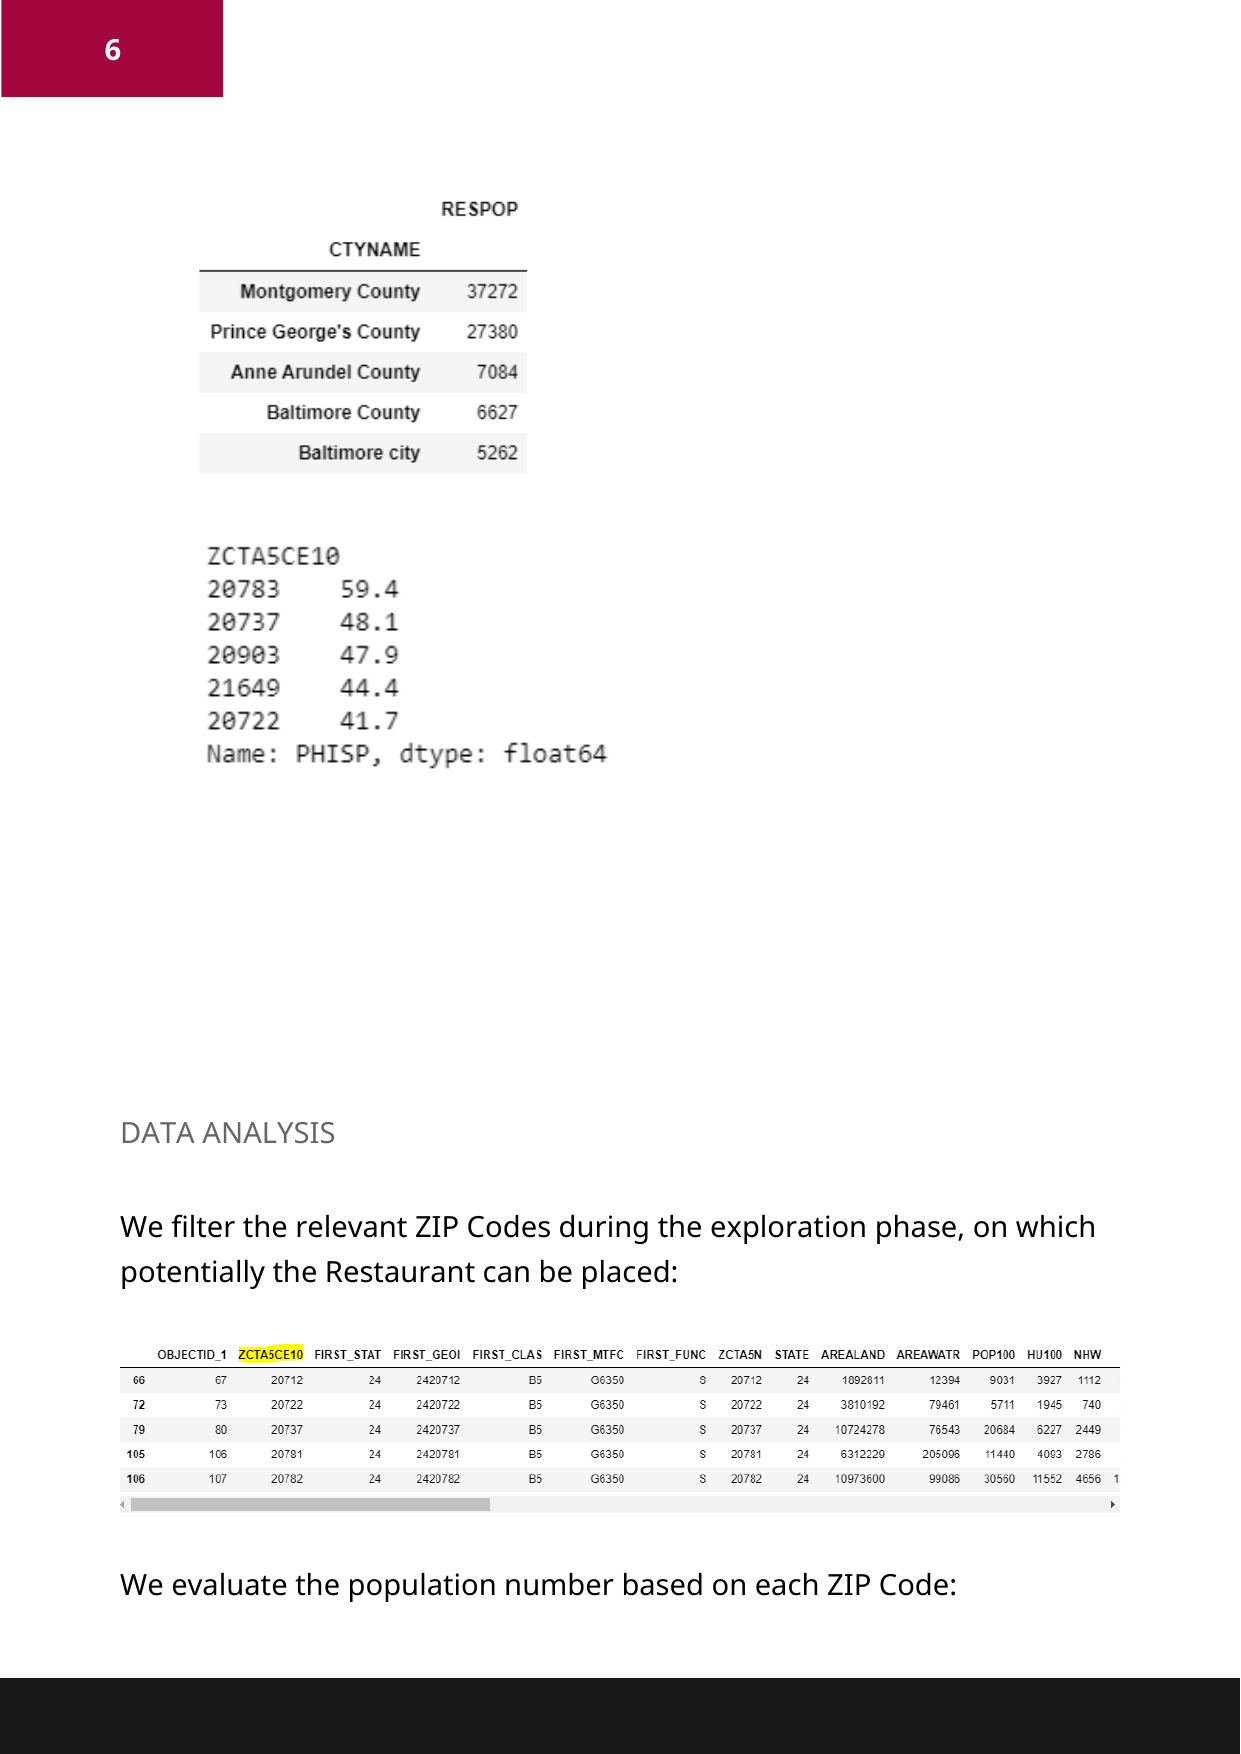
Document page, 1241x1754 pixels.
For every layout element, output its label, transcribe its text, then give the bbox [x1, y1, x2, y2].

picture [195, 182, 532, 486]
picture [120, 1342, 1121, 1513]
text We filter the relevant ZIP Codes during the exploration phase, on which potentially the Restaurant can be placed: [120, 1206, 1120, 1291]
text Data analysis [120, 1112, 1120, 1152]
picture [195, 537, 617, 786]
text We evaluate the population number based on each ZIP Code: [120, 1564, 1120, 1604]
